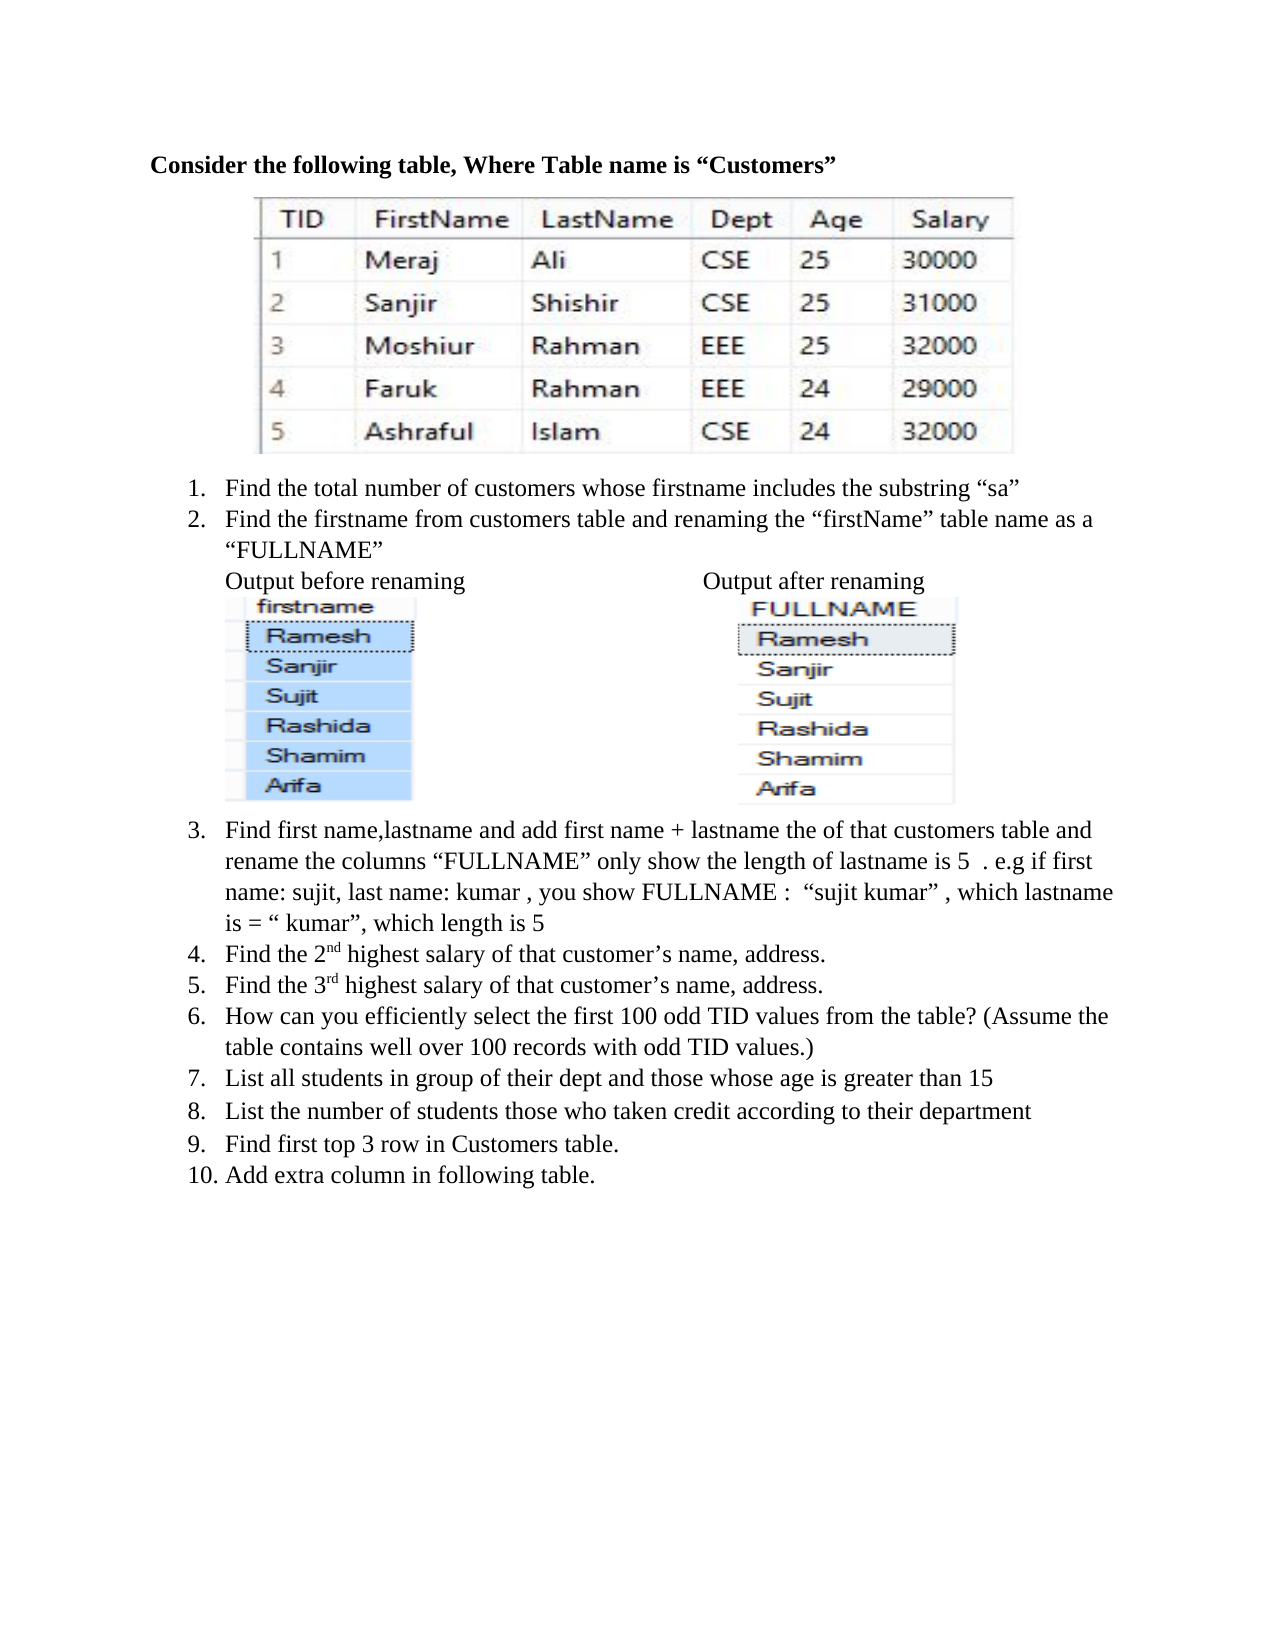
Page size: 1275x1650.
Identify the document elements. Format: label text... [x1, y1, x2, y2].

picture [253, 197, 1022, 454]
picture [737, 597, 965, 813]
list Find the firstname from customers table and renaming the “firstName” table name as a “FULLNAME” [187, 504, 1125, 564]
list Add extra column in following table. [187, 1160, 1125, 1189]
list How can you efficiently select the first 100 odd TID values from the table? (Assume the table contains well over 100 records with odd TID values.) [187, 1001, 1125, 1061]
list Output before renaming Output after renaming [225, 566, 1125, 595]
text Consider the following table, Where Table name is “Customers” [150, 150, 1125, 179]
list Find the total number of customers whose firstname includes the substring “sa” [187, 473, 1125, 502]
list Find the 2nd highest salary of that customer’s name, address. [187, 939, 1125, 968]
list Find first name,lastname and add first name + lastname the of that customers table and rename the columns “FULLNAME” only show the length of lastname is 5 . e.g if first name: sujit, last name: kumar , you show FULLNAME : “sujit kumar” , which lastname is = “ kumar”, which length is 5 [187, 815, 1125, 937]
list List the number of students those who taken credit according to their department [187, 1096, 1125, 1125]
list Find first top 3 row in Customers table. [187, 1129, 1125, 1158]
list Find the 3rd highest salary of that customer’s name, address. [187, 970, 1125, 999]
picture [225, 597, 470, 813]
list List all students in group of their dept and those whose age is greater than 15 [187, 1063, 1125, 1092]
